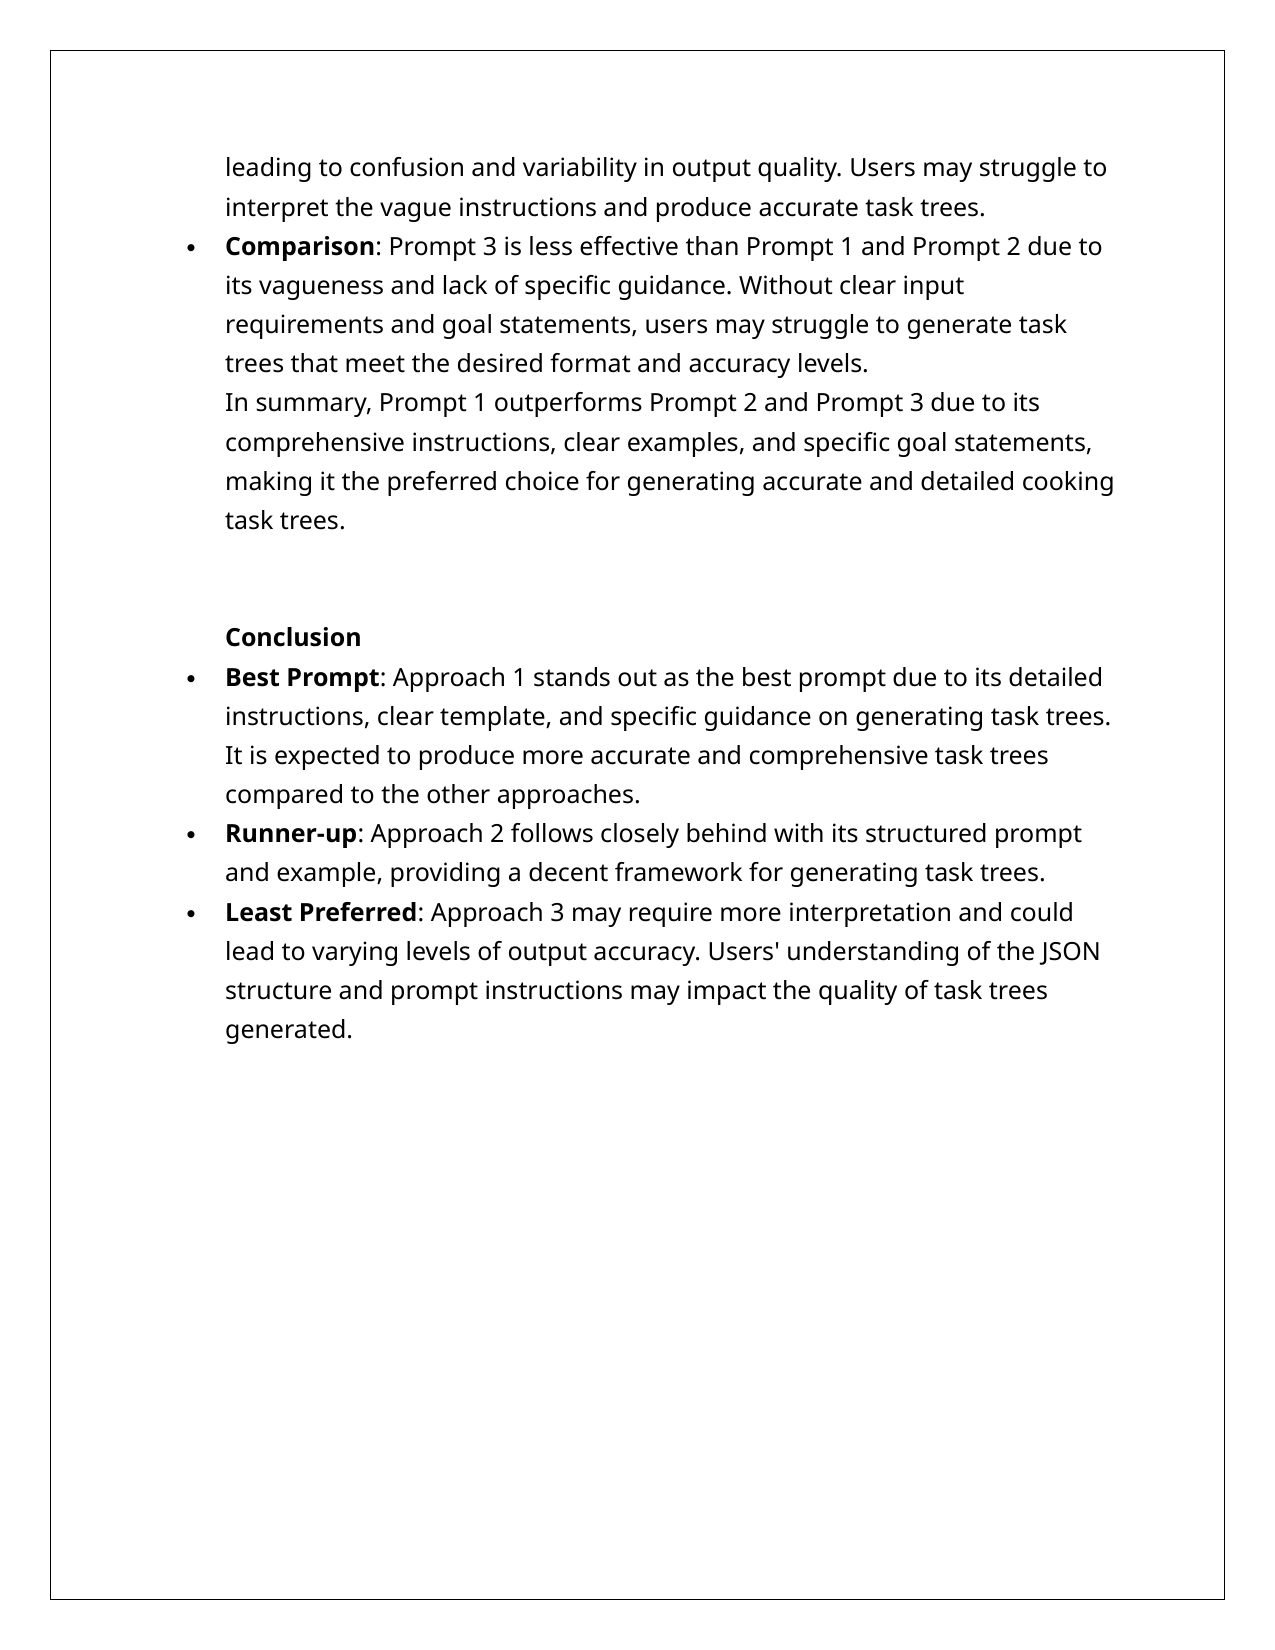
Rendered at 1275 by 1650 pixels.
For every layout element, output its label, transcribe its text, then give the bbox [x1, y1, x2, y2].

list Least Preferred: Approach 3 may require more interpretation and could lead to varying levels of output accuracy. Users' understanding of the JSON structure and prompt instructions may impact the quality of task trees generated. [187, 894, 1125, 1046]
list Comparison: Prompt 3 is less effective than Prompt 1 and Prompt 2 due to its vagueness and lack of specific guidance. Without clear input requirements and goal statements, users may struggle to generate task trees that meet the desired format and accuracy levels. [187, 228, 1125, 380]
list In summary, Prompt 1 outperforms Prompt 2 and Prompt 3 due to its comprehensive instructions, clear examples, and specific goal statements, making it the preferred choice for generating accurate and detailed cooking task trees. [225, 385, 1125, 537]
list Best Prompt: Approach 1 stands out as the best prompt due to its detailed instructions, clear template, and specific guidance on generating task trees. It is expected to produce more accurate and comprehensive task trees compared to the other approaches. [187, 659, 1125, 811]
list Runner-up: Approach 2 follows closely behind with its structured prompt and example, providing a decent framework for generating task trees. [187, 816, 1125, 889]
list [187, 150, 1125, 223]
list Conclusion [225, 620, 1125, 654]
